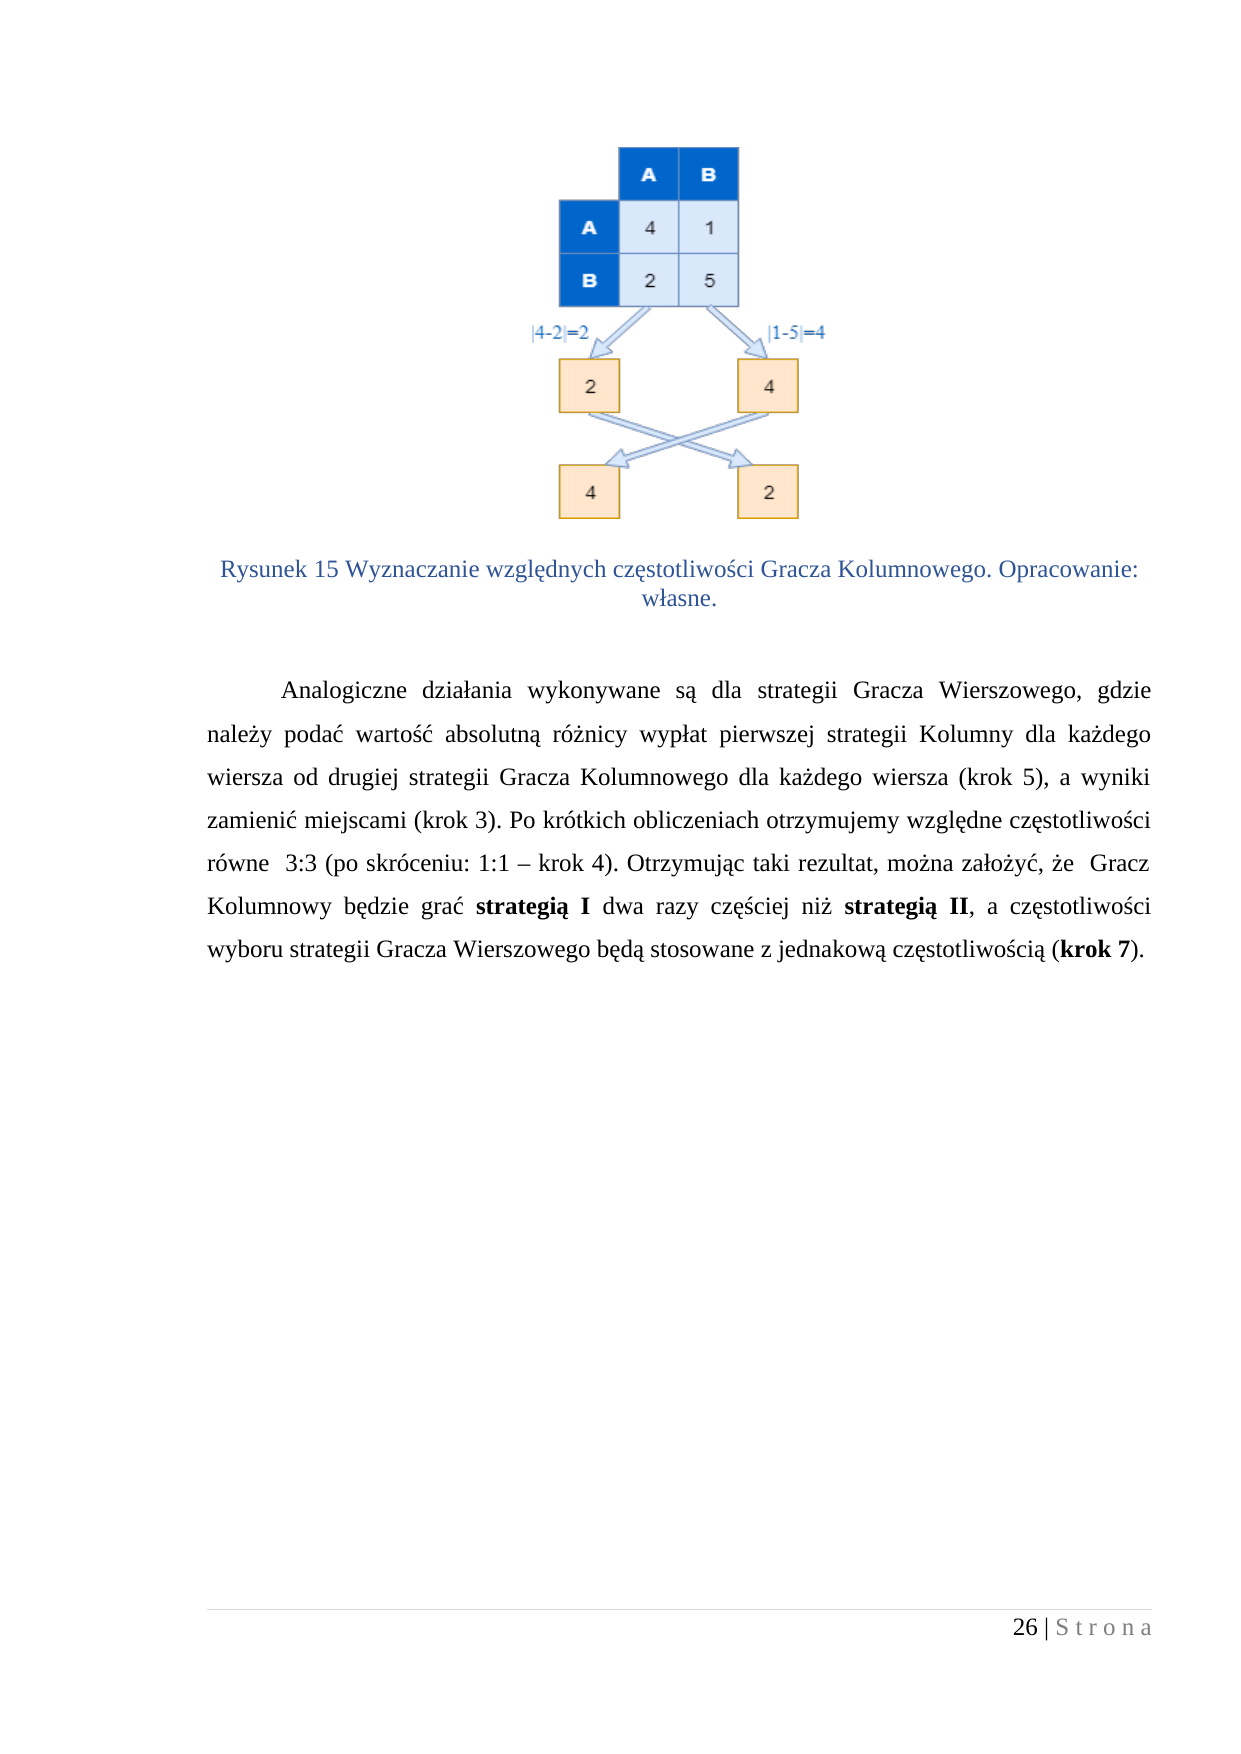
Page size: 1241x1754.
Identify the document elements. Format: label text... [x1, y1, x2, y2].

picture [531, 147, 827, 519]
text Rysunek 15 Wyznaczanie względnych częstotliwości Gracza Kolumnowego. Opracowanie: własne. [207, 554, 1152, 611]
text Analogiczne działania wykonywane są dla strategii Gracza Wierszowego, gdzie należy podać wartość absolutną różnicy wypłat pierwszej strategii Kolumny dla każdego wiersza od drugiej strategii Gracza Kolumnowego dla każdego wiersza (krok 5), a wyniki zamienić miejscami (krok 3). Po krótkich obliczeniach otrzymujemy względne częstotliwości równe 3:3 (po skróceniu: 1:1 – krok 4). Otrzymując taki rezultat, można założyć, że Gracz Kolumnowy będzie grać strategią I dwa razy częściej niż strategią II, a częstotliwości wyboru strategii Gracza Wierszowego będą stosowane z jednakową częstotliwością (krok 7). [207, 676, 1152, 963]
